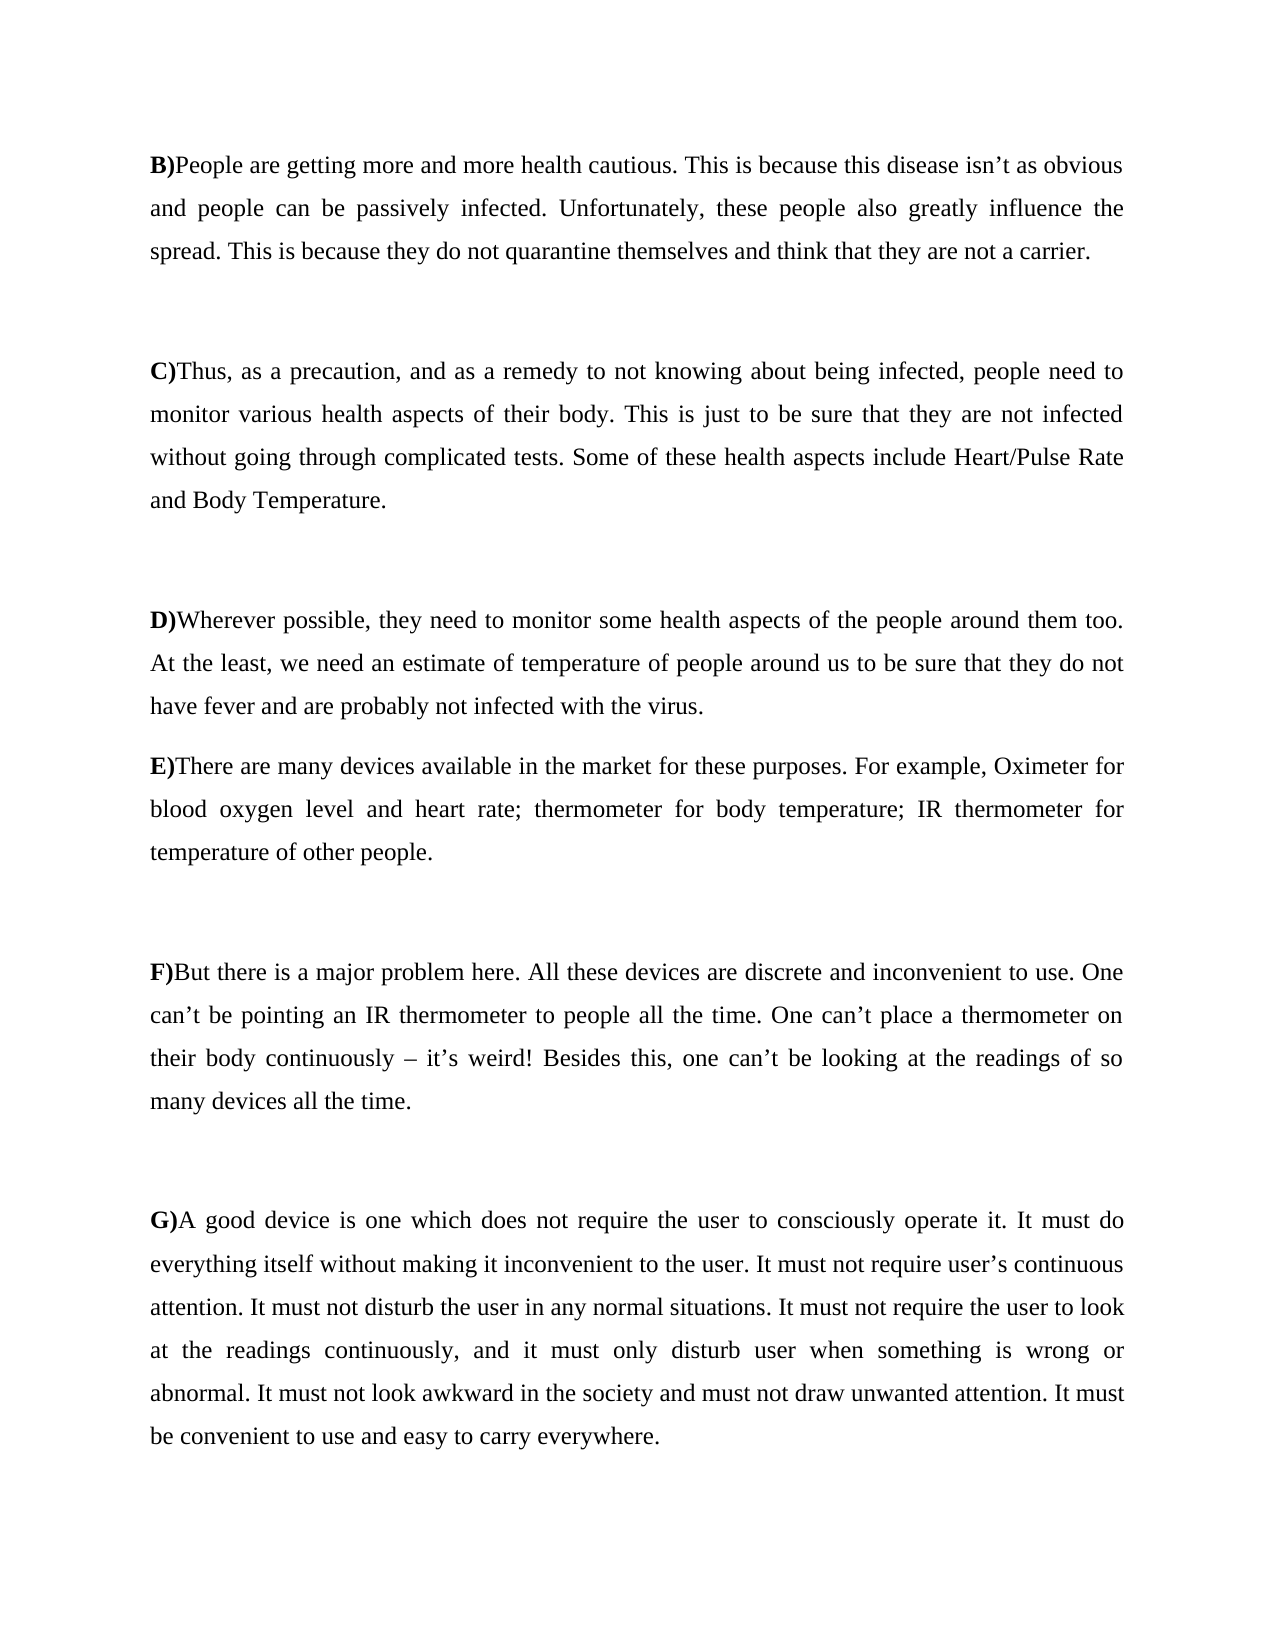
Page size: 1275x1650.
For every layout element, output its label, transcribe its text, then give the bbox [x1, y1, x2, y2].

text C)Thus, as a precaution, and as a remedy to not knowing about being infected, people need to monitor various health aspects of their body. This is just to be sure that they are not infected without going through complicated tests. Some of these health aspects include Heart/Pulse Rate and Body Temperature. [150, 356, 1125, 514]
text F)But there is a major problem here. All these devices are discrete and inconvenient to use. One can’t be pointing an IR thermometer to people all the time. One can’t place a thermometer on their body continuously – it’s weird! Besides this, one can’t be looking at the readings of so many devices all the time. [150, 957, 1125, 1115]
text D)Wherever possible, they need to monitor some health aspects of the people around them too. At the least, we need an estimate of temperature of people around us to be sure that they do not have fever and are probably not infected with the virus. [150, 605, 1125, 720]
text B)People are getting more and more health cautious. This is because this disease isn’t as obvious and people can be passively infected. Unfortunately, these people also greatly influence the spread. This is because they do not quarantine themselves and think that they are not a carrier. [150, 150, 1125, 265]
text E)There are many devices available in the market for these purposes. For example, Oximeter for blood oxygen level and heart rate; thermometer for body temperature; IR thermometer for temperature of other people. [150, 751, 1125, 866]
text G)A good device is one which does not require the user to consciously operate it. It must do everything itself without making it inconvenient to the user. It must not require user’s continuous attention. It must not disturb the user in any normal situations. It must not require the user to look at the readings continuously, and it must only disturb user when something is wrong or abnormal. It must not look awkward in the society and must not draw unwanted attention. It must be convenient to use and easy to carry everywhere. [150, 1206, 1125, 1450]
